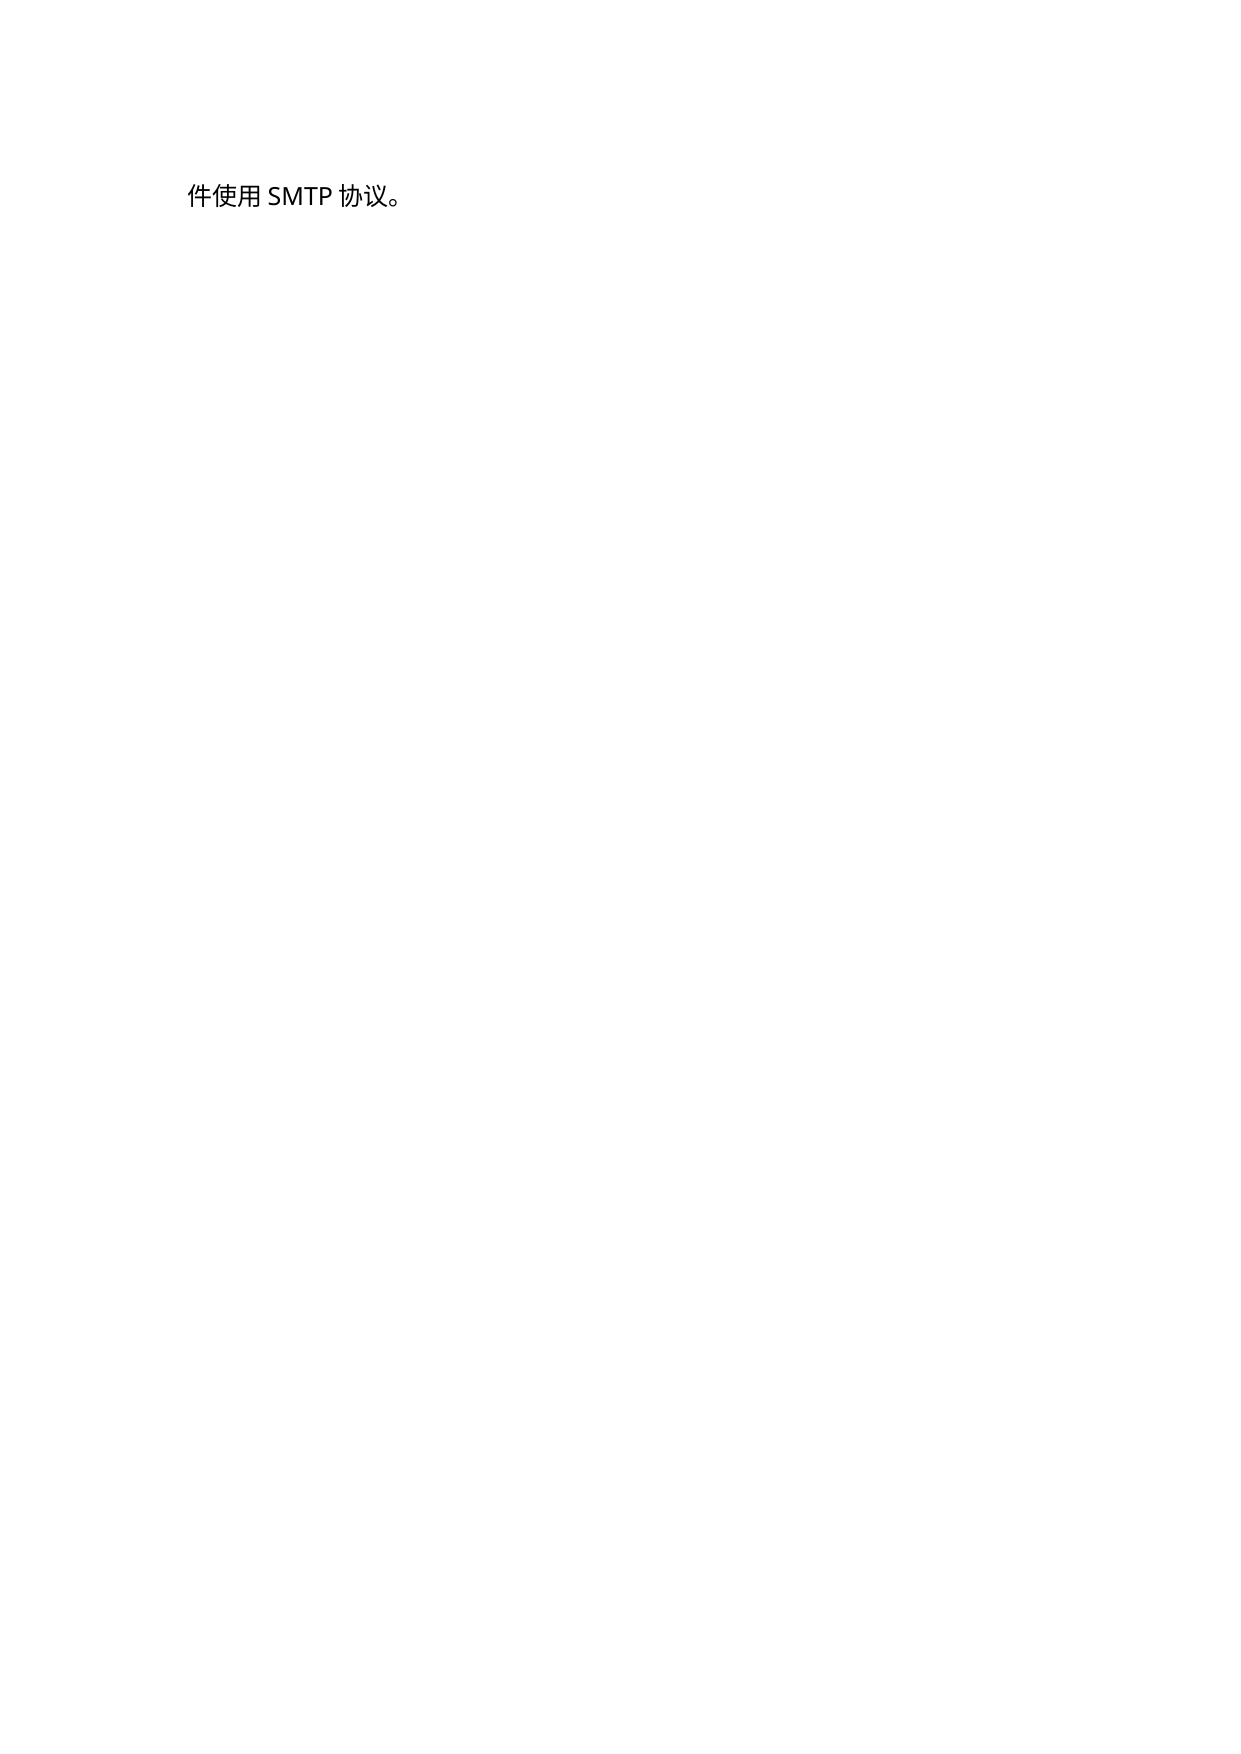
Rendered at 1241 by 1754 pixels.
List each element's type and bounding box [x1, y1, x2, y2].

text [187, 162, 1053, 227]
